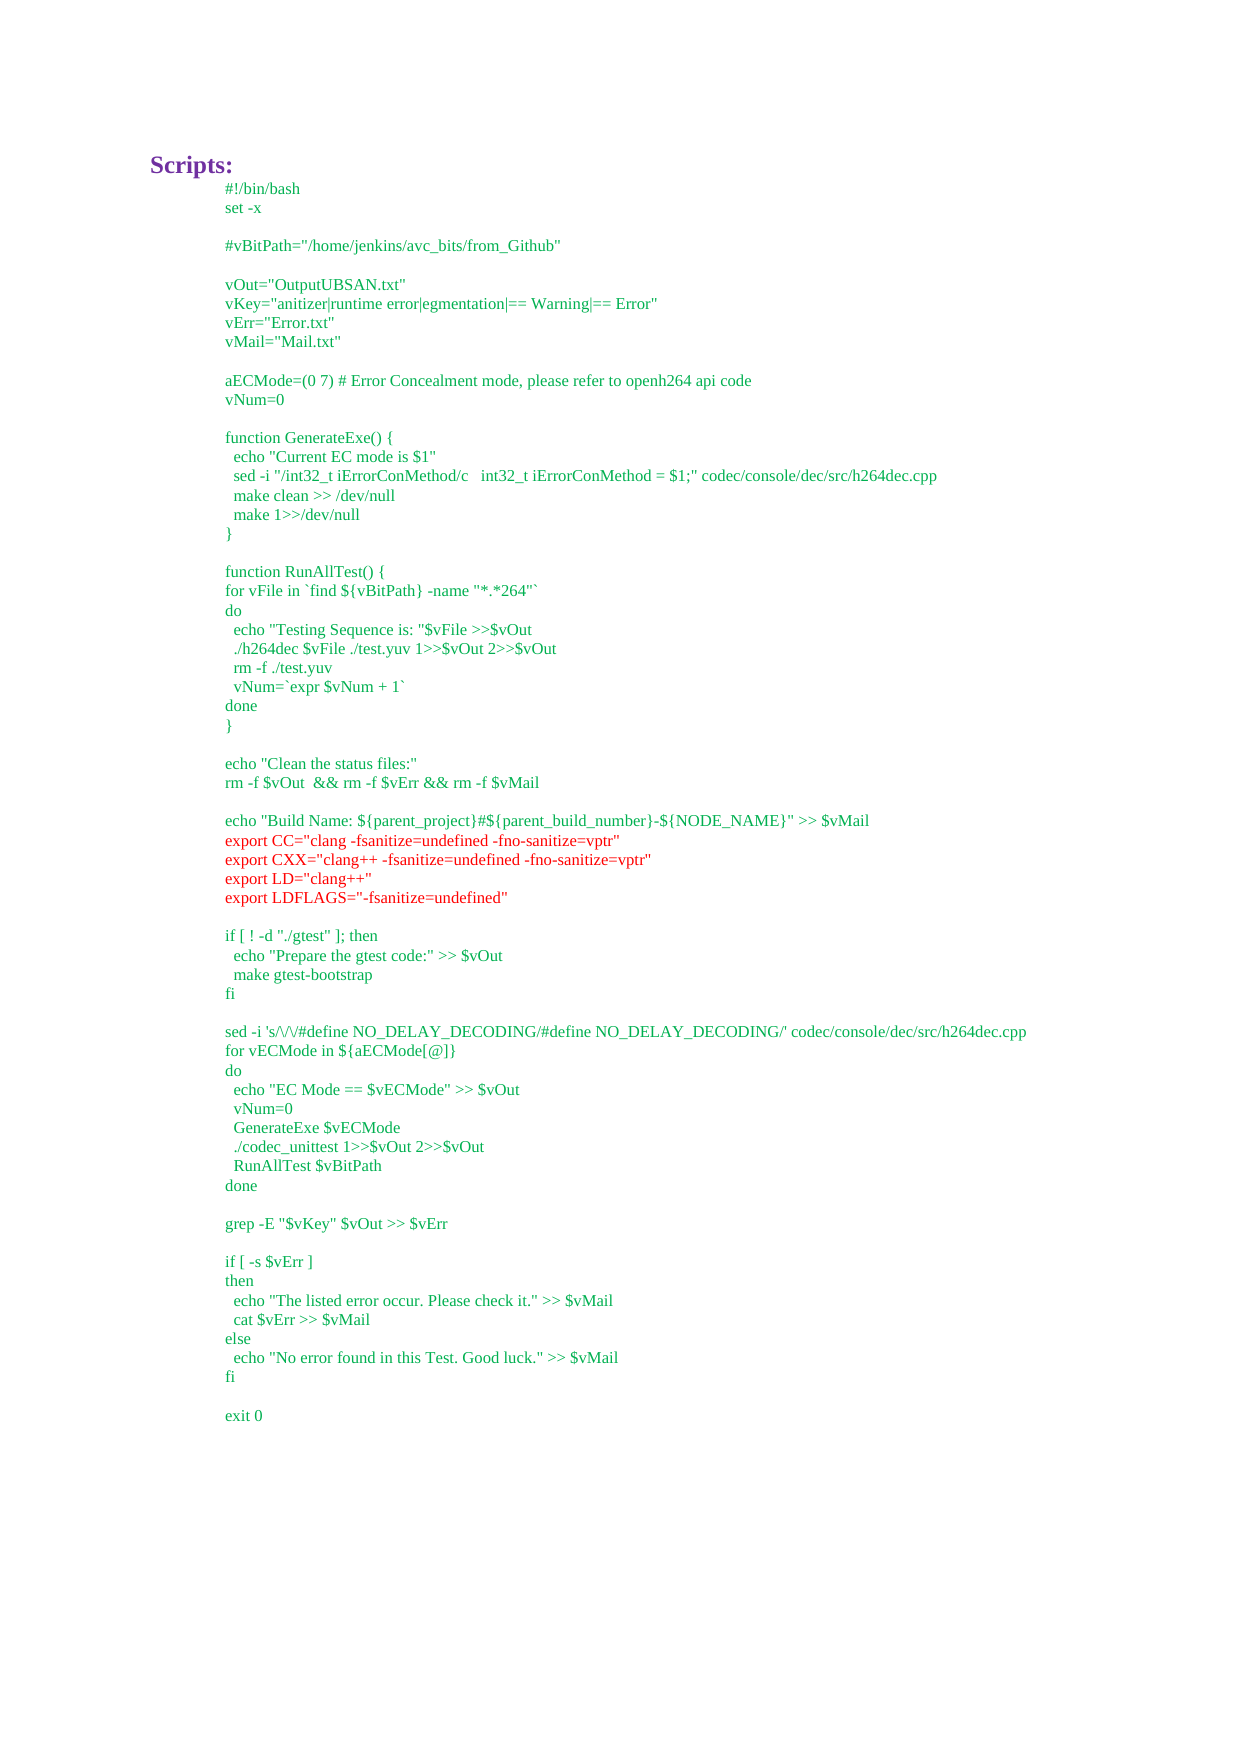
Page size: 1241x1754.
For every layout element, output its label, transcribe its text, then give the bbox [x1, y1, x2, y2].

text then [225, 1271, 1090, 1290]
text export LD="clang++" [225, 869, 1090, 888]
text do [225, 1060, 1090, 1079]
text grep -E "$vKey" $vOut >> $vErr [225, 1214, 1090, 1233]
text set -x [225, 198, 1090, 217]
text else [225, 1329, 1090, 1348]
text ./h264dec $vFile ./test.yuv 1>>$vOut 2>>$vOut [225, 639, 1090, 658]
text } [225, 524, 1090, 543]
text fi [225, 1367, 1090, 1386]
text GenerateExe $vECMode [225, 1118, 1090, 1137]
text if [ ! -d "./gtest" ]; then [225, 926, 1090, 945]
text vMail="Mail.txt" [225, 332, 1090, 351]
text echo "Prepare the gtest code:" >> $vOut [225, 945, 1090, 964]
text exit 0 [225, 1405, 1090, 1424]
text vNum=`expr $vNum + 1` [225, 677, 1090, 696]
text for vFile in `find ${vBitPath} -name "*.*264"` [225, 581, 1090, 600]
text function RunAllTest() { [225, 562, 1090, 581]
text export CXX="clang++ -fsanitize=undefined -fno-sanitize=vptr" [225, 849, 1090, 869]
text export CC="clang -fsanitize=undefined -fno-sanitize=vptr" [225, 830, 1090, 849]
text rm -f ./test.yuv [225, 658, 1090, 677]
text vNum=0 [225, 1099, 1090, 1118]
text done [225, 1175, 1090, 1194]
text aECMode=(0 7) # Error Concealment mode, please refer to openh264 api code [225, 370, 1090, 389]
text ./codec_unittest 1>>$vOut 2>>$vOut [225, 1137, 1090, 1156]
text echo "Testing Sequence is: "$vFile >>$vOut [225, 619, 1090, 639]
text do [225, 600, 1090, 619]
text echo "EC Mode == $vECMode" >> $vOut [225, 1079, 1090, 1099]
text export LDFLAGS="-fsanitize=undefined" [225, 888, 1090, 907]
text sed -i 's/\/\/#define NO_DELAY_DECODING/#define NO_DELAY_DECODING/' codec/console/dec/src/h264dec.cpp [225, 1022, 1090, 1041]
text sed -i "/int32_t iErrorConMethod/c int32_t iErrorConMethod = $1;" codec/console/dec/src/h264dec.cpp [225, 466, 1090, 485]
text for vECMode in ${aECMode[@]} [225, 1041, 1090, 1060]
text echo "The listed error occur. Please check it." >> $vMail [225, 1290, 1090, 1309]
text vOut="OutputUBSAN.txt" [225, 274, 1090, 294]
text Scripts: [150, 150, 1090, 179]
text RunAllTest $vBitPath [225, 1156, 1090, 1175]
text if [ -s $vErr ] [225, 1252, 1090, 1271]
text make clean >> /dev/null [225, 485, 1090, 504]
text } [225, 715, 1090, 734]
text cat $vErr >> $vMail [225, 1309, 1090, 1329]
text echo "Clean the status files:" [225, 754, 1090, 773]
text make gtest-bootstrap [225, 964, 1090, 984]
text fi [225, 984, 1090, 1003]
text rm -f $vOut && rm -f $vErr && rm -f $vMail [225, 773, 1090, 792]
text echo "Current EC mode is $1" [225, 447, 1090, 466]
text #!/bin/bash [225, 179, 1090, 198]
text echo "No error found in this Test. Good luck." >> $vMail [225, 1348, 1090, 1367]
text done [225, 696, 1090, 715]
text function GenerateExe() { [225, 428, 1090, 447]
text vNum=0 [225, 389, 1090, 409]
text make 1>>/dev/null [225, 504, 1090, 524]
text #vBitPath="/home/jenkins/avc_bits/from_Github" [225, 236, 1090, 255]
text echo "Build Name: ${parent_project}#${parent_build_number}-${NODE_NAME}" >> $vMail [225, 811, 1090, 830]
text vErr="Error.txt" [225, 313, 1090, 332]
text vKey="anitizer|runtime error|egmentation|== Warning|== Error" [225, 294, 1090, 313]
